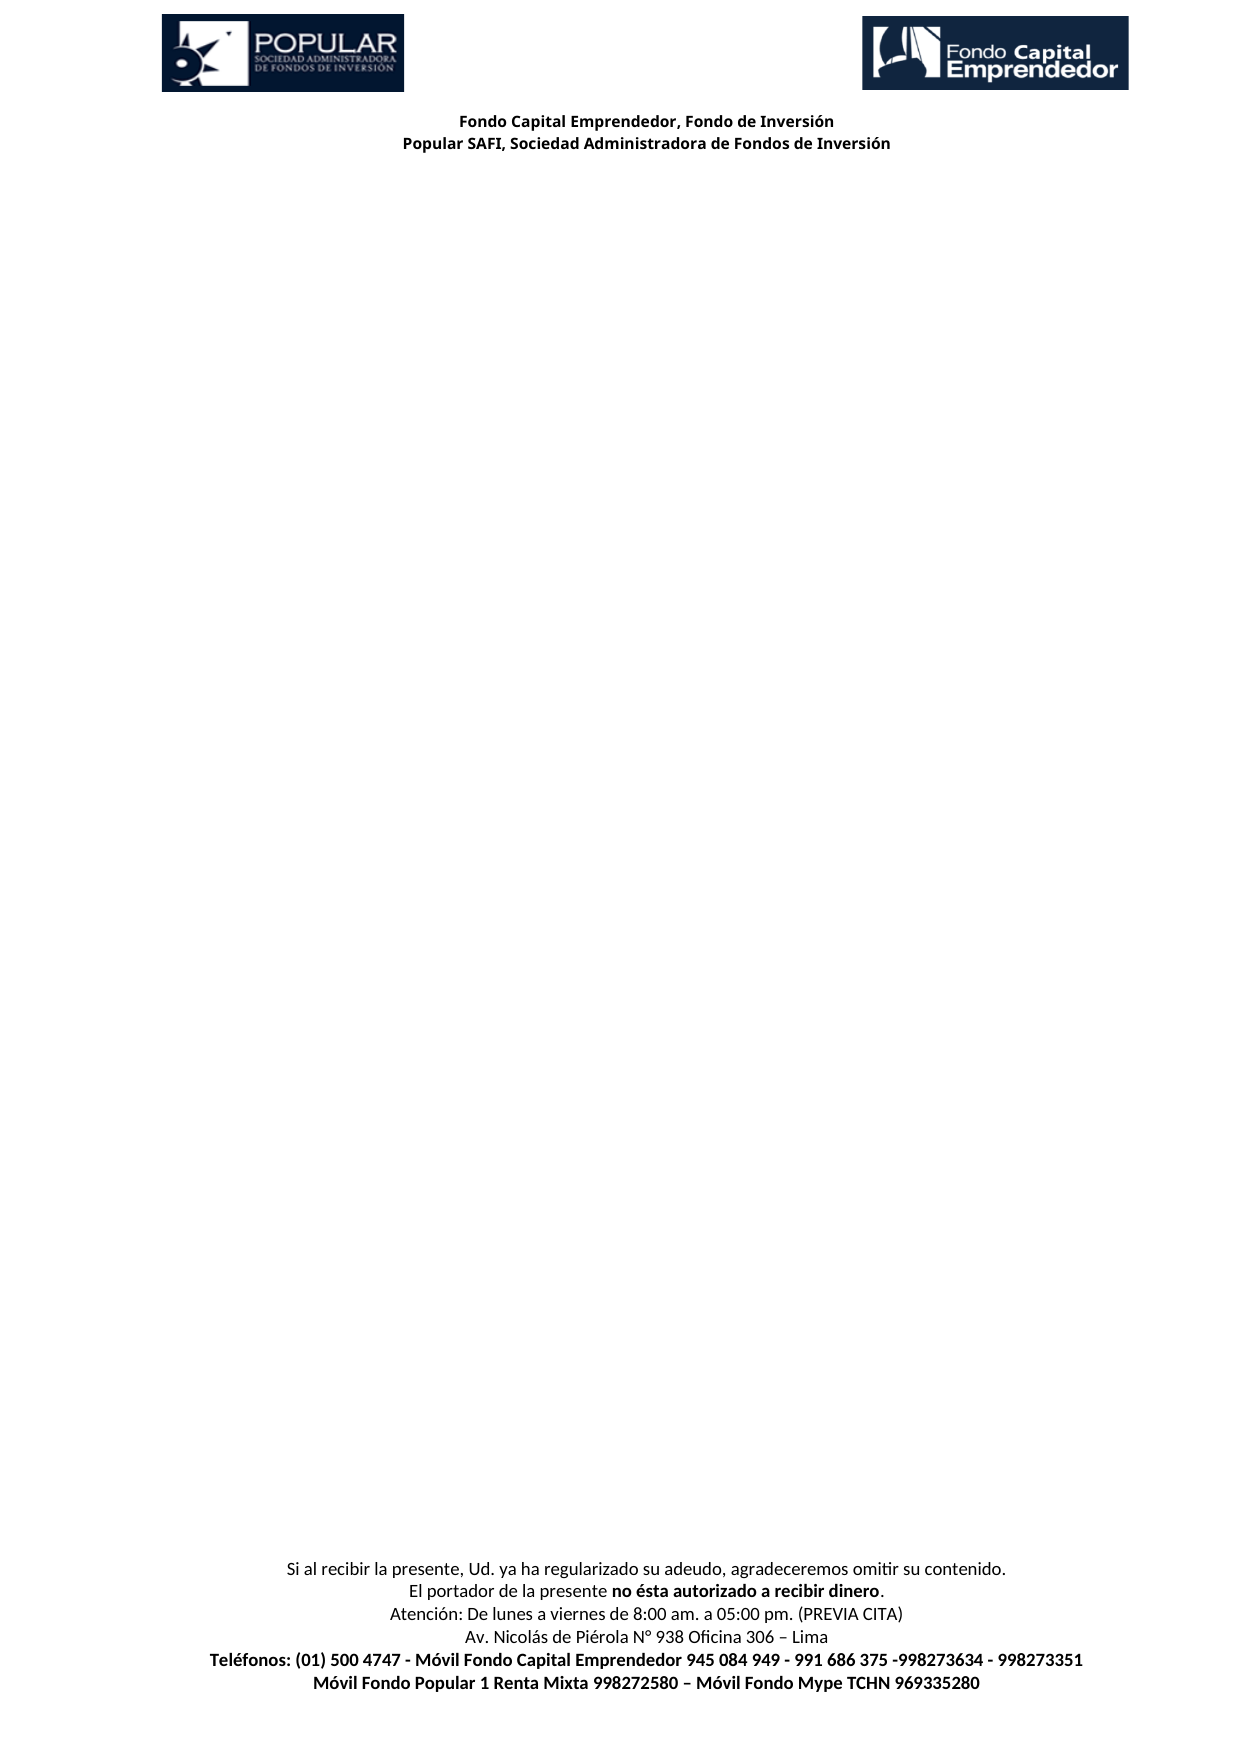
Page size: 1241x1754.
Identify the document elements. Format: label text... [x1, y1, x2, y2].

picture [161, 14, 405, 92]
text Popular SAFI, Sociedad Administradora de Fondos de Inversión [165, 132, 1128, 154]
picture [862, 16, 1129, 90]
text Fondo Capital Emprendedor, Fondo de Inversión [165, 111, 1128, 132]
